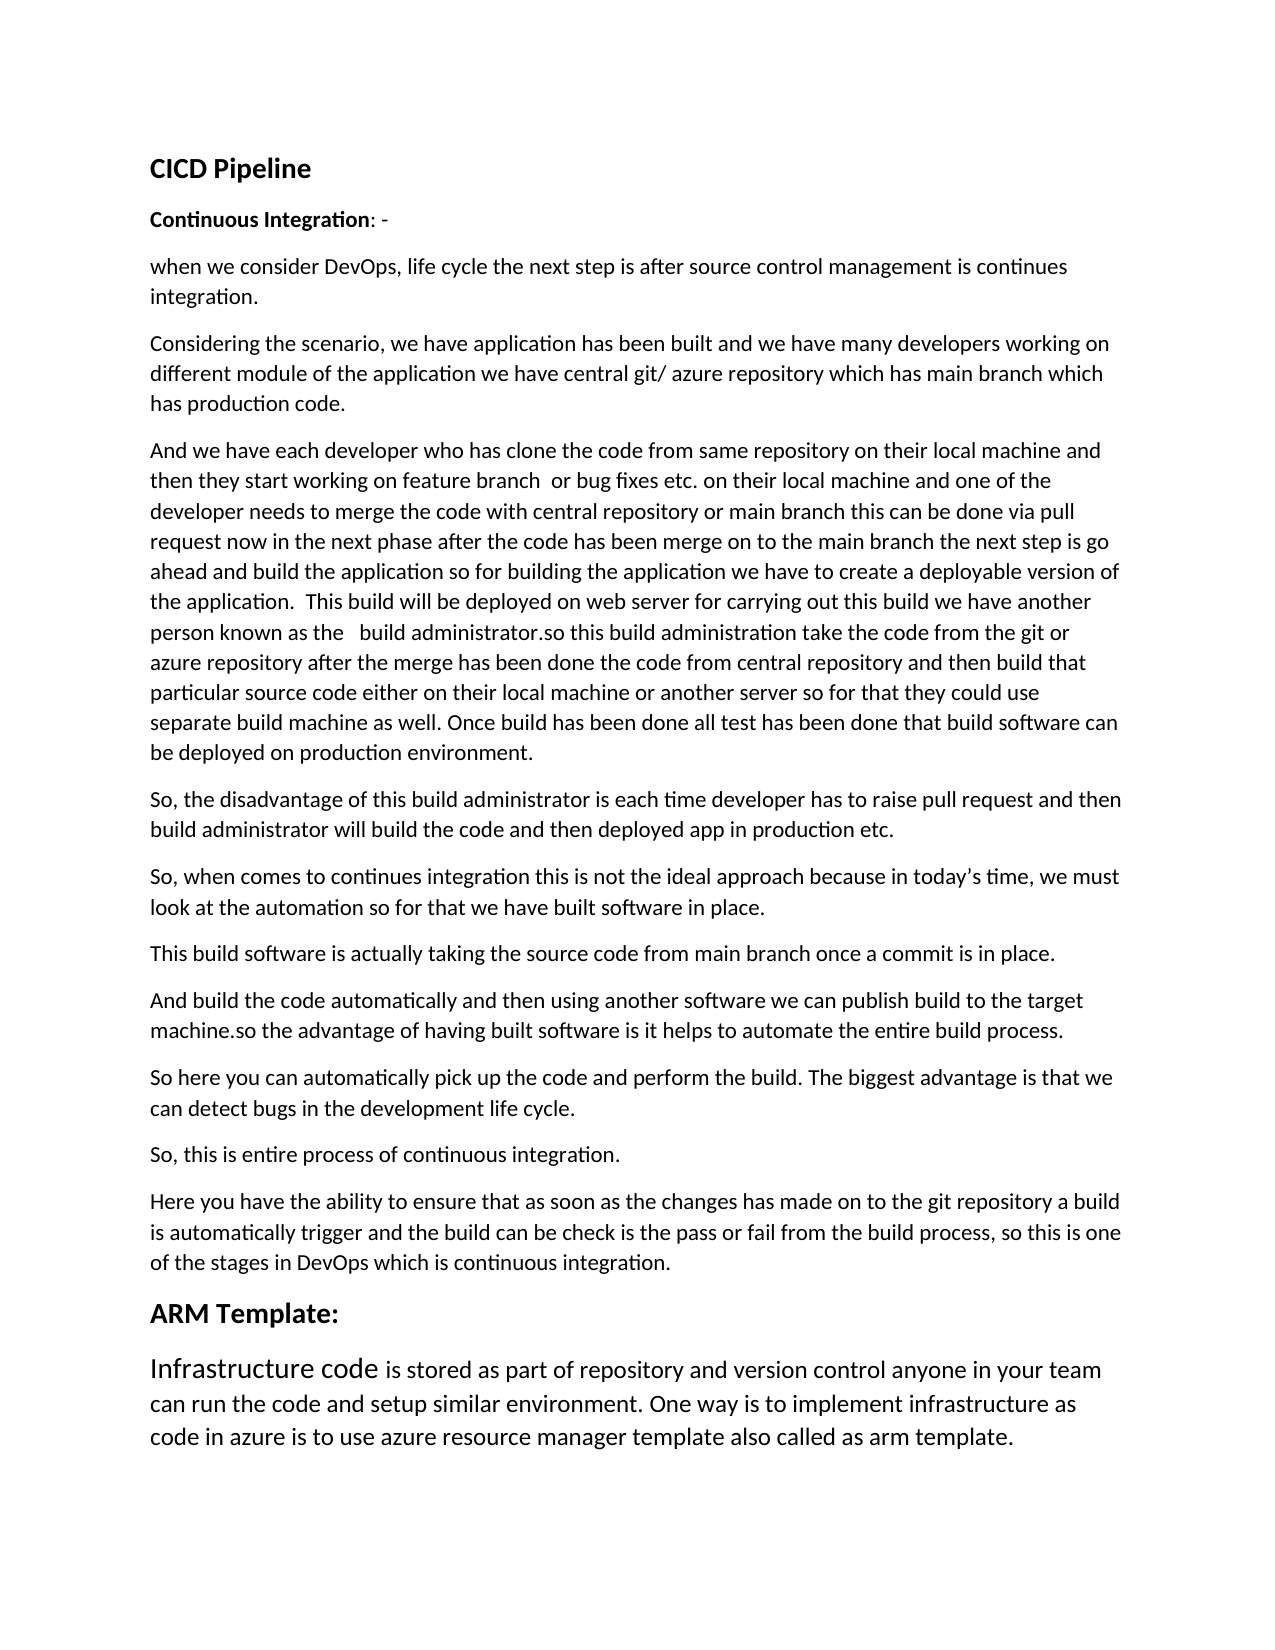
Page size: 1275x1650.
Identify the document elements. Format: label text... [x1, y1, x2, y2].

text Infrastructure code is stored as part of repository and version control anyone in your team can run the code and setup similar environment. One way is to implement infrastructure as code in azure is to use azure resource manager template also called as arm template. [150, 1350, 1125, 1451]
text Continuous Integration: - [150, 205, 1125, 233]
text ARM Template: [150, 1295, 1125, 1330]
text So, when comes to continues integration this is not the ideal approach because in today’s time, we must look at the automation so for that we have built software in place. [150, 862, 1125, 921]
text CICD Pipeline [150, 150, 1125, 186]
text Considering the scenario, we have application has been built and we have many developers working on different module of the application we have central git/ azure repository which has main branch which has production code. [150, 329, 1125, 417]
text when we consider DevOps, life cycle the next step is after source control management is continues integration. [150, 252, 1125, 310]
text So, this is entire process of continuous integration. [150, 1141, 1125, 1168]
text So here you can automatically pick up the code and perform the build. The biggest advantage is that we can detect bugs in the development life cycle. [150, 1063, 1125, 1122]
text Here you have the ability to ensure that as soon as the changes has made on to the git repository a build is automatically trigger and the build can be check is the pass or fail from the build process, so this is one of the stages in DevOps which is continuous integration. [150, 1187, 1125, 1276]
text And build the code automatically and then using another software we can publish build to the target machine.so the advantage of having built software is it helps to automate the entire build process. [150, 986, 1125, 1044]
text So, the disadvantage of this build administrator is each time developer has to raise pull request and then build administrator will build the code and then deployed app in production etc. [150, 785, 1125, 843]
text This build software is actually taking the source code from main branch once a commit is in place. [150, 939, 1125, 967]
text And we have each developer who has clone the code from same repository on their local machine and then they start working on feature branch or bug fixes etc. on their local machine and one of the developer needs to merge the code with central repository or main branch this can be done via pull request now in the next phase after the code has been merge on to the main branch the next step is go ahead and build the application so for building the application we have to create a deployable version of the application. This build will be deployed on web server for carrying out this build we have another person known as the build administrator.so this build administration take the code from the git or azure repository after the merge has been done the code from central repository and then build that particular source code either on their local machine or another server so for that they could use separate build machine as well. Once build has been done all test has been done that build software can be deployed on production environment. [150, 436, 1125, 766]
